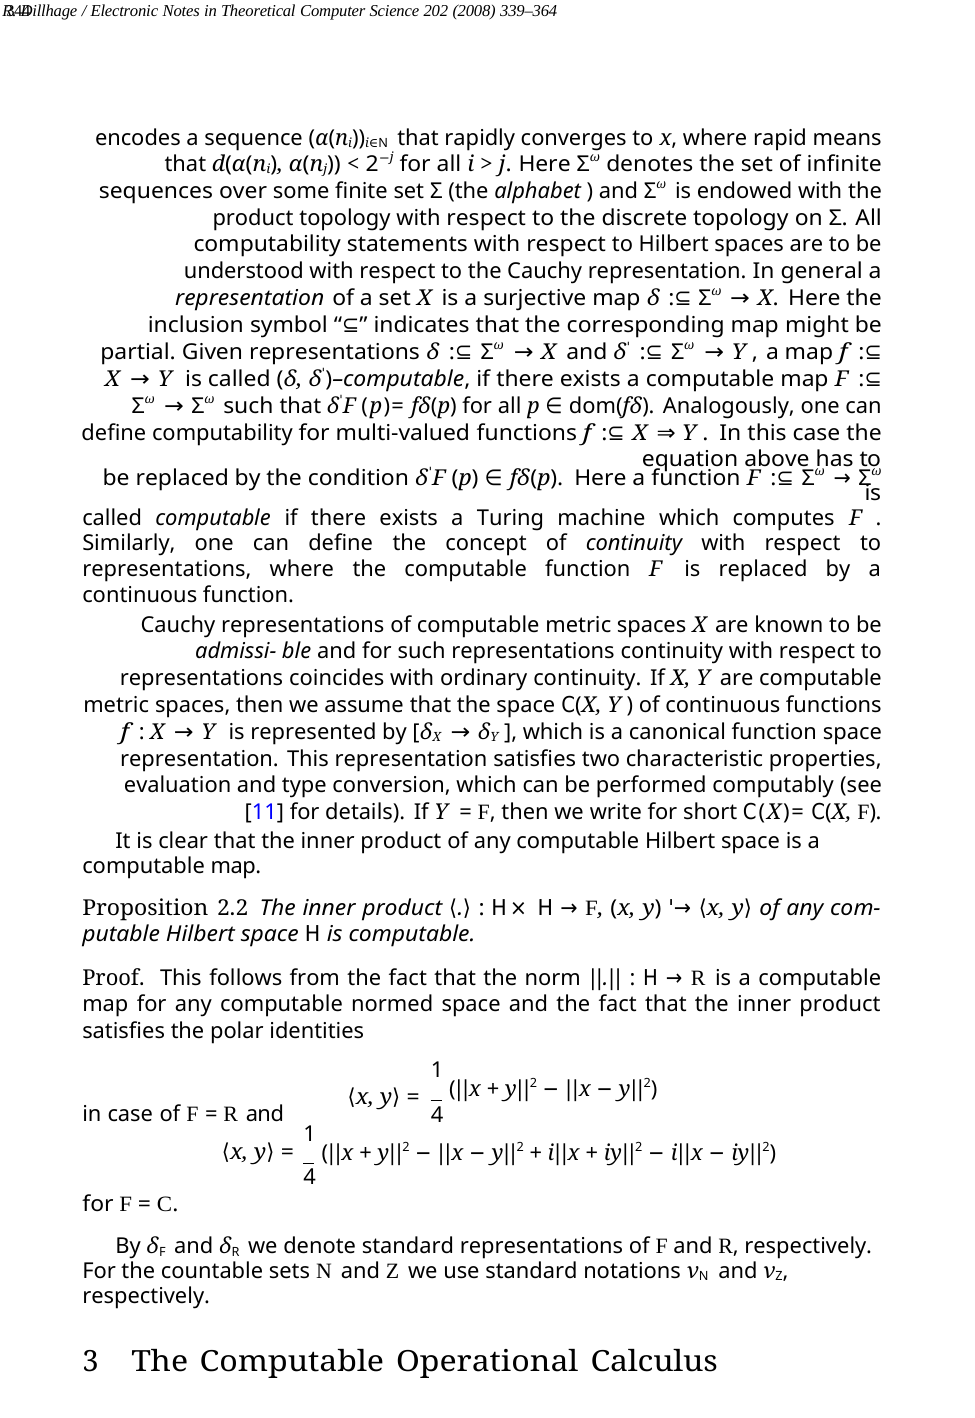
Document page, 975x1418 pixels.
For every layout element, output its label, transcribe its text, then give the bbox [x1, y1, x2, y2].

text It is clear that the inner product of any computable Hilbert space is a computable map. [82, 827, 910, 880]
text 4 [303, 1167, 910, 1189]
text ⟨x, y⟩ = [347, 1081, 422, 1111]
text 1 (||x + y||2 − ||x − y||2 + i||x + iy||2 − i||x − iy||2) [303, 1136, 910, 1167]
text in case of F = R and [82, 1098, 286, 1128]
text Proof. This follows from the fact that the norm ||.|| : H → R is a computable map for any computable normed space and the fact that the inner product satisfies the polar identities [82, 964, 881, 1044]
text for F = C. [82, 1189, 910, 1217]
text called computable if there exists a Turing machine which computes F . Similarly, one can define the concept of continuity with respect to representations, where the computable function F is replaced by a continuous function. [82, 504, 881, 609]
text ⟨x, y⟩ = [71, 1136, 294, 1166]
text encodes a sequence (α(ni))i∈N that rapidly converges to x, where rapid means that d(α(ni), α(nj)) < 2−j for all i > j. Here Σω denotes the set of infinite sequences over some finite set Σ (the alphabet ) and Σω is endowed with the product topology with respect to the discrete topology on Σ. All computability statements with respect to Hilbert spaces are to be understood with respect to the Cauchy representation. In general a representation of a set X is a surjective map δ :⊆ Σω → X. Here the inclusion symbol “⊆” indicates that the corresponding map might be partial. Given representations δ :⊆ Σω → X and δ' :⊆ Σω → Y , a map f :⊆ X → Y is called (δ, δ')–computable, if there exists a computable map F :⊆ Σω → Σω such that δ'F (p)= fδ(p) for all p ∈ dom(fδ). Analogously, one can define computability for multi-valued functions f :⊆ X ⇒ Y . In this case the equation above has to [78, 124, 881, 473]
text Proposition 2.2 The inner product ⟨.⟩ : H× H → F, (x, y) '→ ⟨x, y⟩ of any com- putable Hilbert space H is computable. [82, 894, 881, 948]
text be replaced by the condition δ'F (p) ∈ fδ(p). Here a function F :⊆ Σω → Σω is [78, 473, 881, 503]
text 1 (||x + y||2 − ||x − y||2) [431, 1068, 910, 1104]
subtitle The Computable Operational Calculus [82, 1340, 910, 1380]
text By δF and δR we denote standard representations of F and R, respectively. For the countable sets N and Z we use standard notations νN and νZ, respectively. [82, 1234, 892, 1310]
text Cauchy representations of computable metric spaces X are known to be admissi- ble and for such representations continuity with respect to representations coincides with ordinary continuity. If X, Y are computable metric spaces, then we assume that the space C(X, Y ) of continuous functions f : X → Y is represented by [δX → δY ], which is a canonical function space representation. This representation satisfies two characteristic properties, evaluation and type conversion, which can be performed computably (see [11] for details). If Y = F, then we write for short C(X)= C(X, F). [82, 611, 882, 826]
text 4 [431, 1104, 910, 1127]
